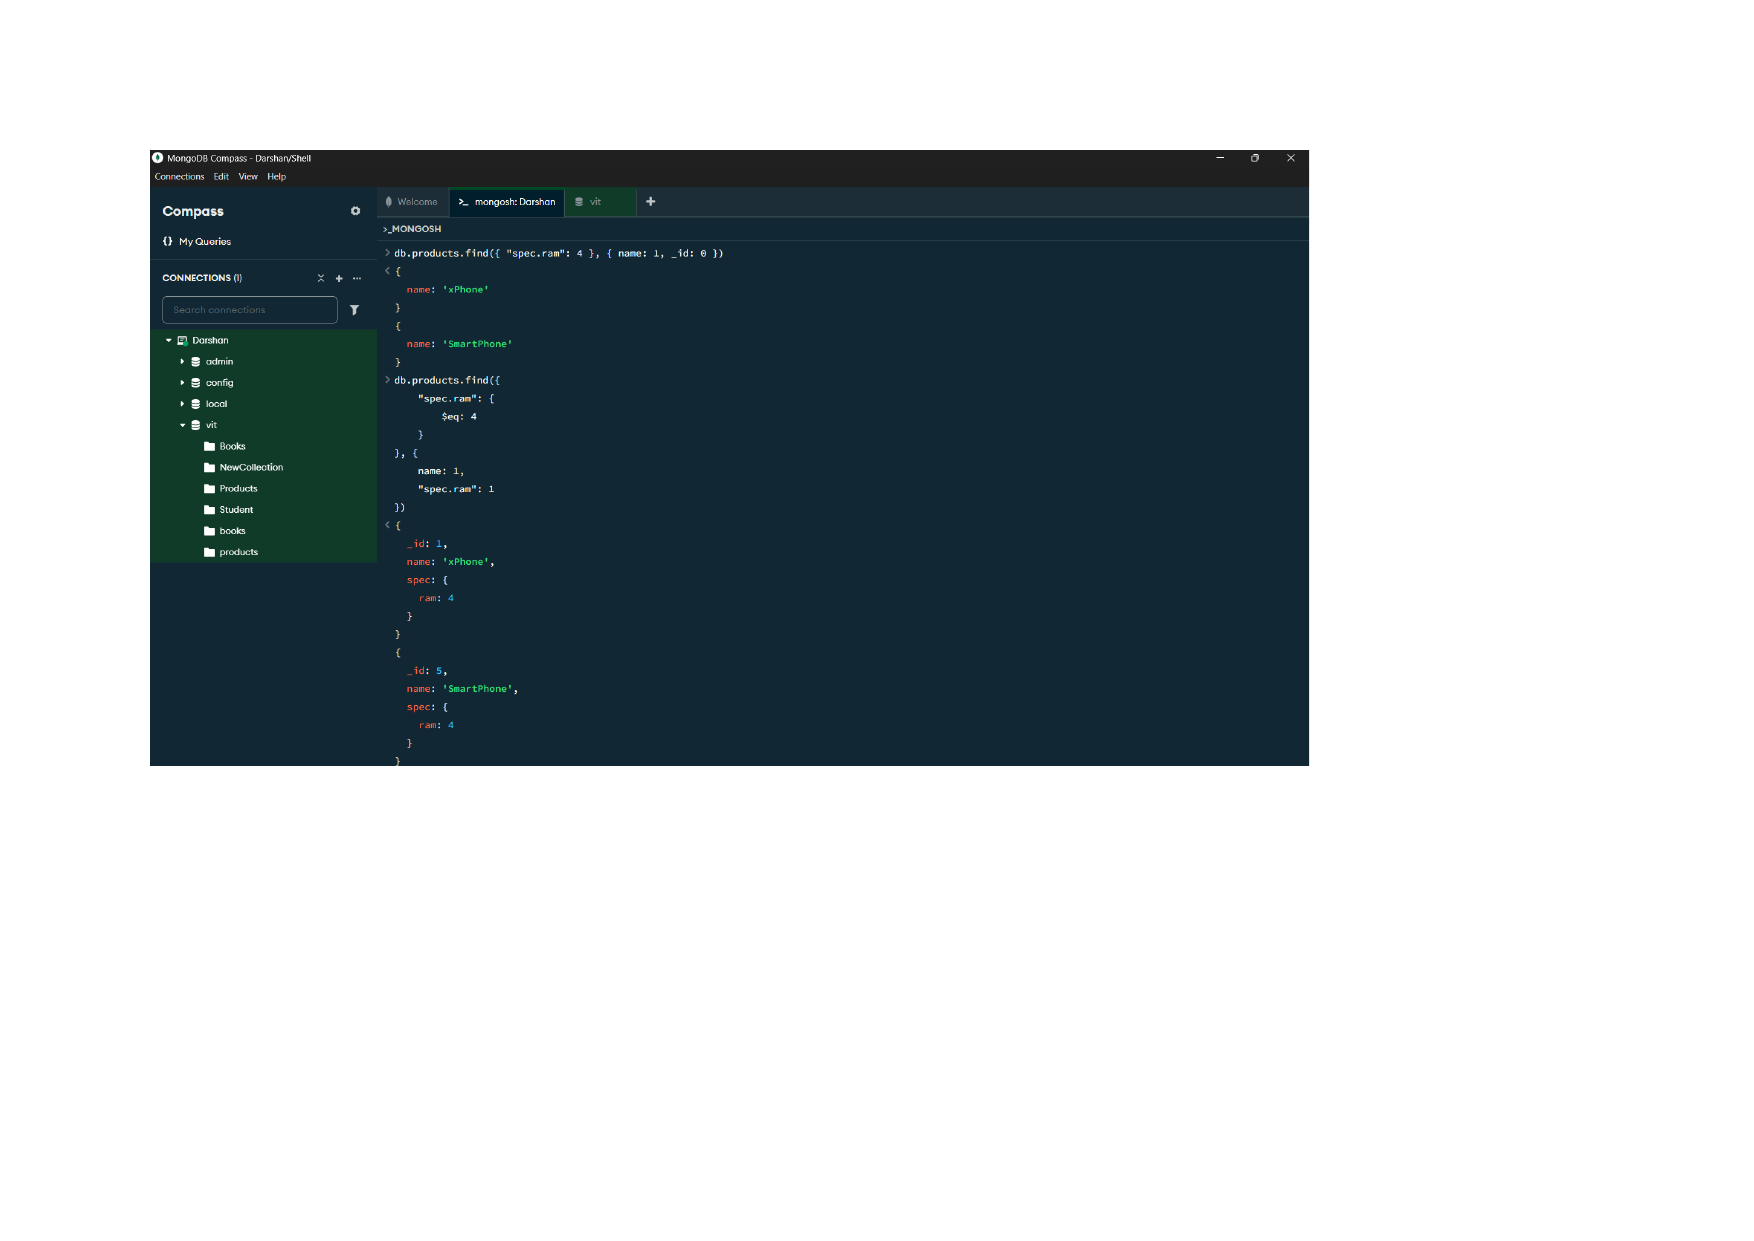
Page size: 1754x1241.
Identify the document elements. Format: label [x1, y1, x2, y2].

picture [150, 150, 1310, 766]
